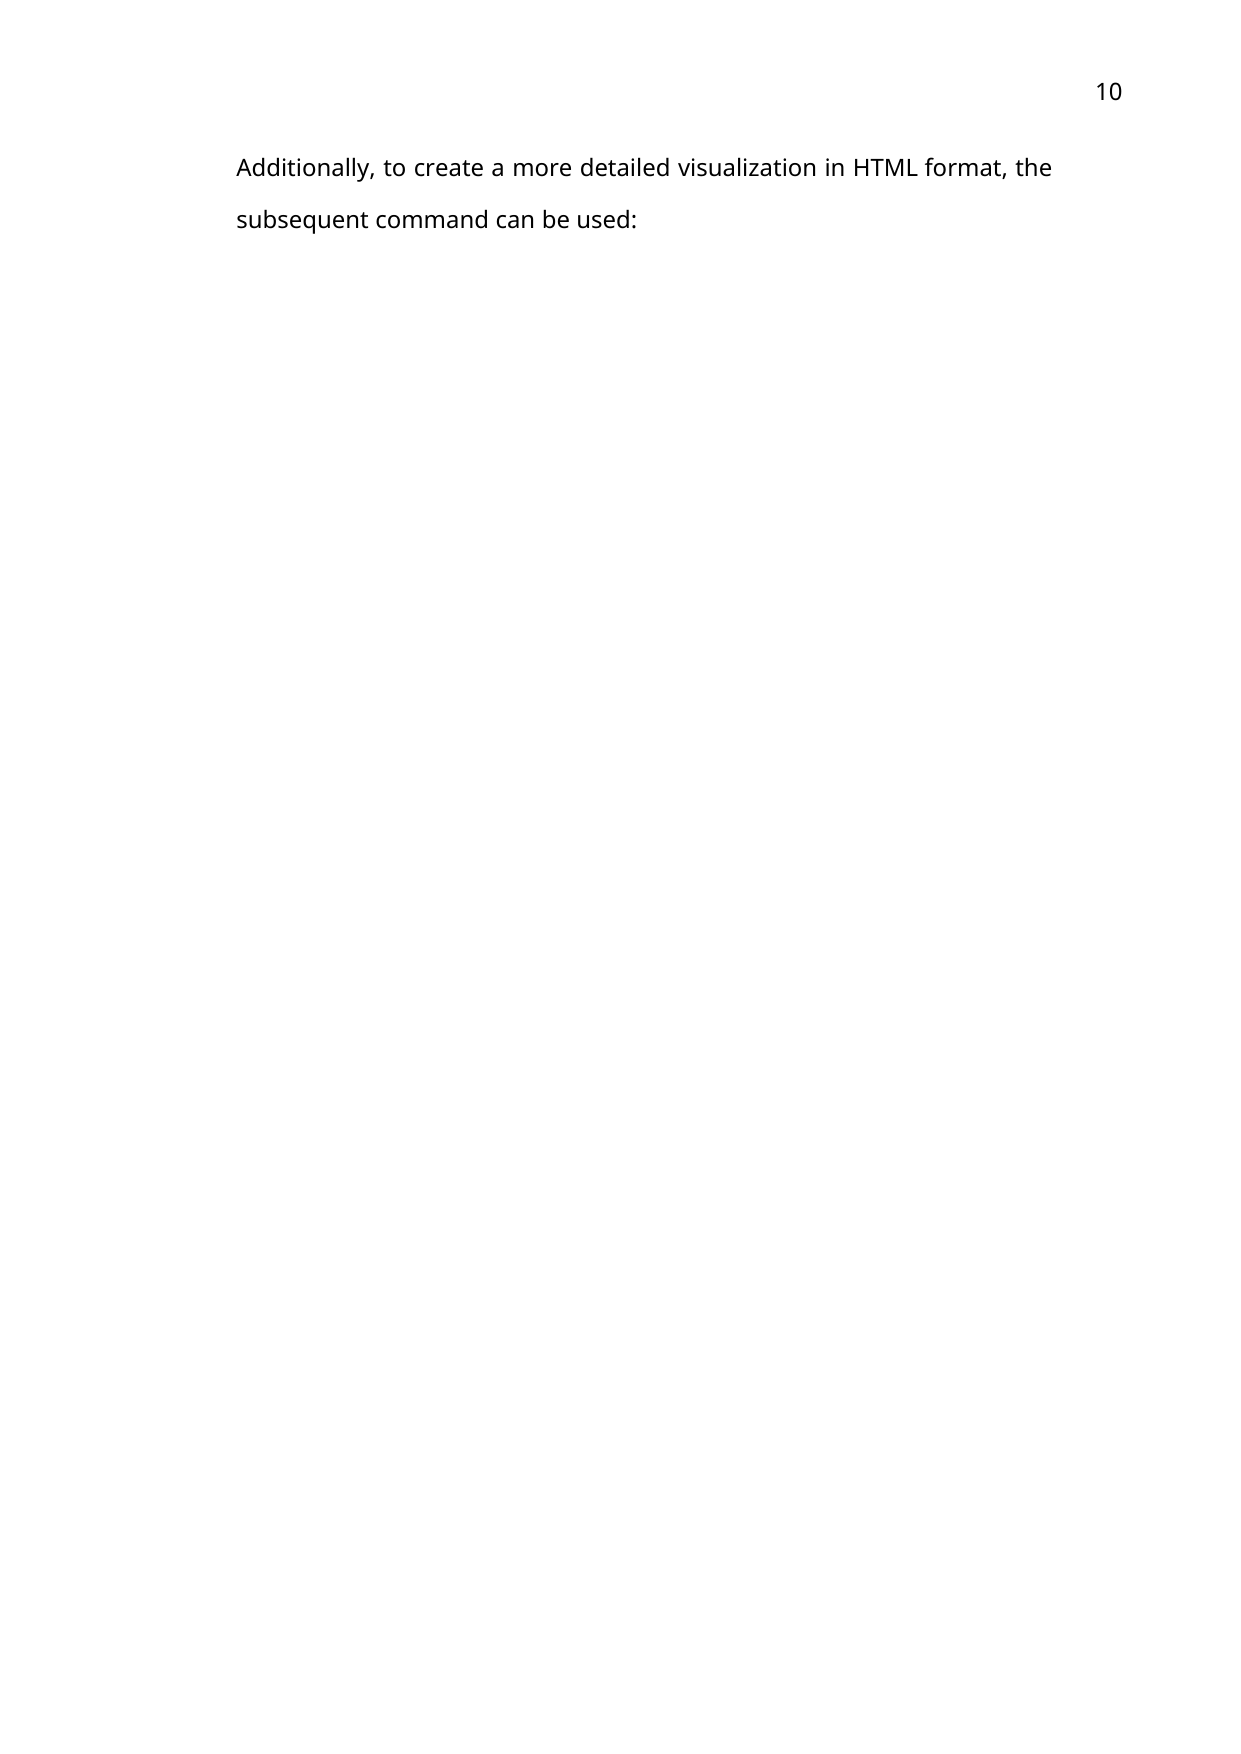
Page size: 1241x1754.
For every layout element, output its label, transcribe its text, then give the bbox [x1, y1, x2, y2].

text Additionally, to create a more detailed visualization in HTML format, the subsequent command can be used: [236, 151, 1060, 235]
